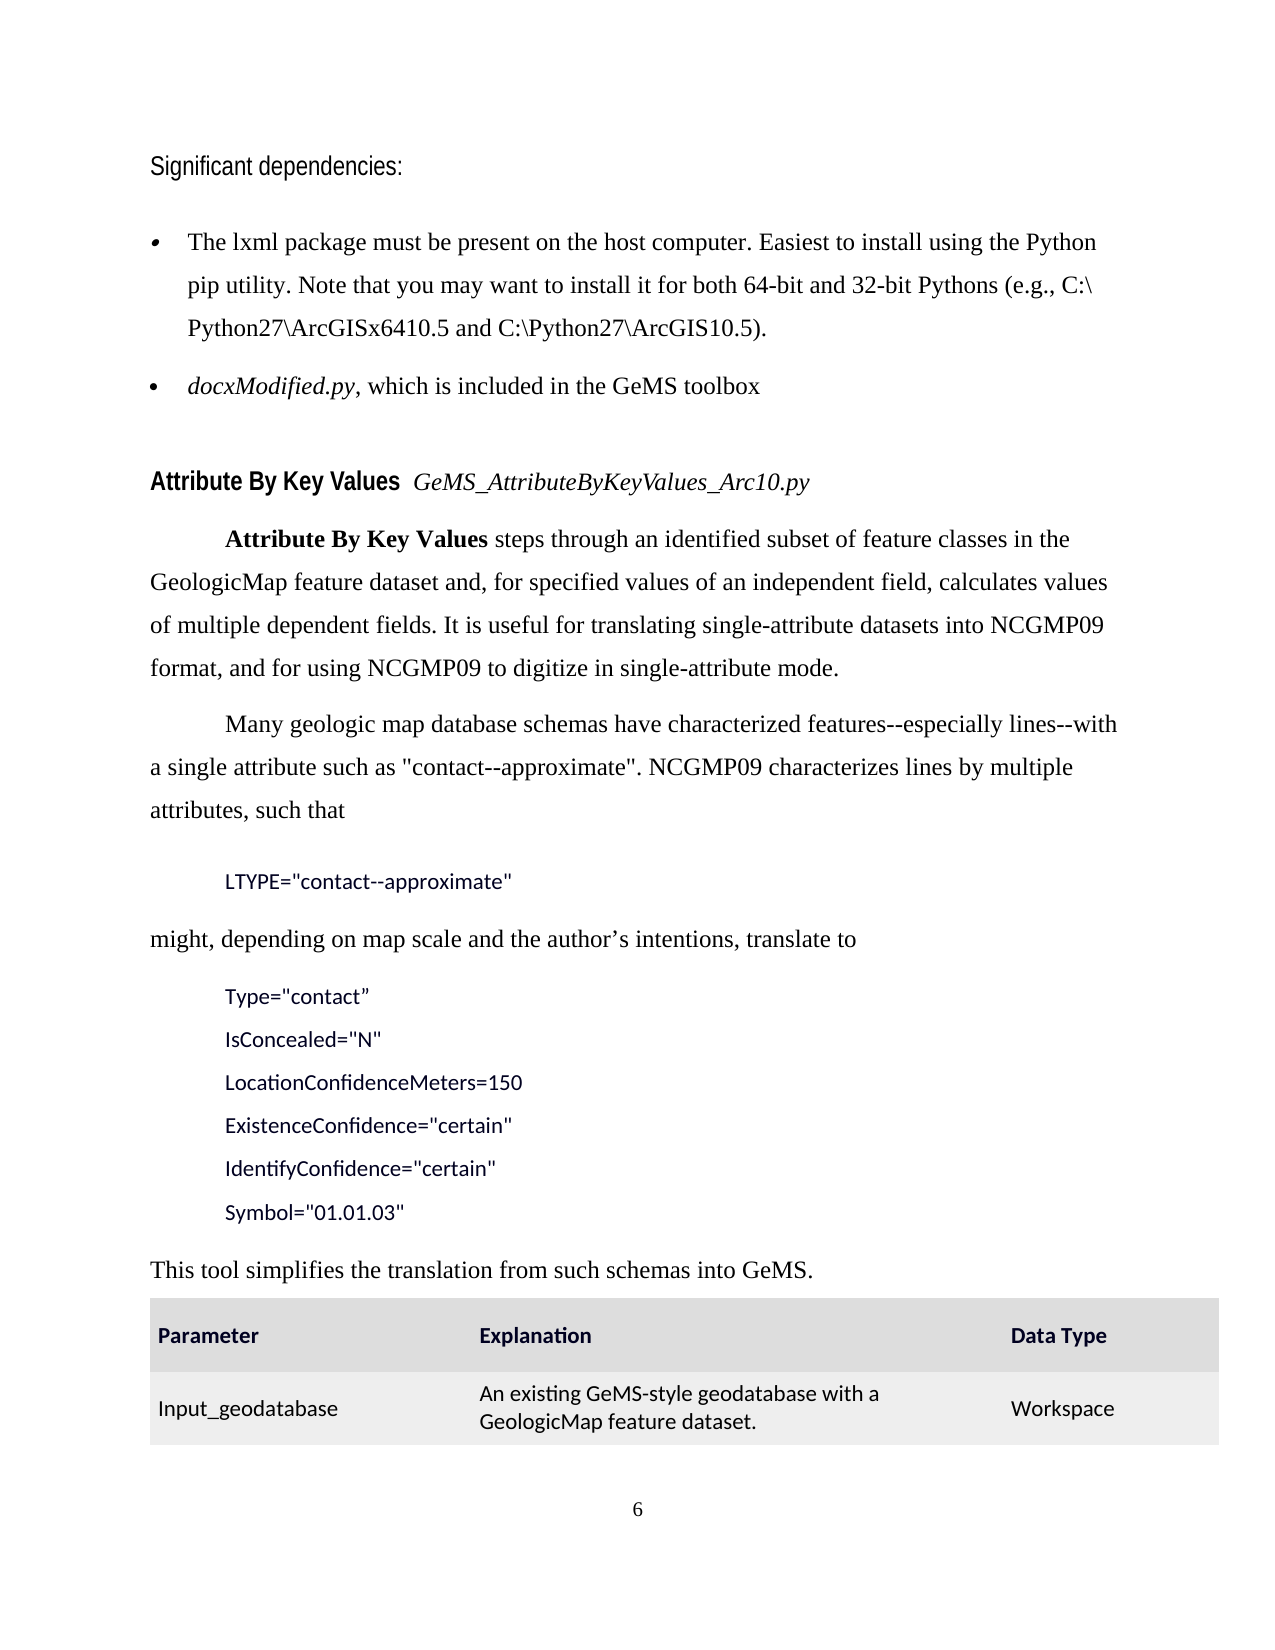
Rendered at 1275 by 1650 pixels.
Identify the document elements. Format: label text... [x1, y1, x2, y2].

text LTYPE="contact--approximate" [150, 867, 1125, 895]
text Symbol="01.01.03" [150, 1198, 1125, 1226]
text Many geologic map database schemas have characterized features--especially lines--with a single attribute such as "contact--approximate". NCGMP09 characterizes lines by multiple attributes, such that [150, 709, 1125, 824]
text Attribute By Key Values steps through an identified subset of feature classes in the GeologicMap feature dataset and, for specified values of an independent field, calculates values of multiple dependent fields. It is useful for translating single-attribute datasets into NCGMP09 format, and for using NCGMP09 to digitize in single-attribute mode. [150, 524, 1125, 682]
table_cell Input_geodatabase [150, 1372, 471, 1445]
list The lxml package must be present on the host computer. Easiest to install using the Python pip utility. Note that you may want to install it for both 64-bit and 32-bit Pythons (e.g., C:\Python27\ArcGISx6410.5 and C:\Python27\ArcGIS10.5). [150, 227, 1125, 342]
subtitle Attribute By Key Values GeMS_AttributeByKeyValues_Arc10.py [150, 464, 1125, 496]
text This tool simplifies the translation from such schemas into GeMS. [150, 1255, 1125, 1283]
text LocationConfidenceMeters=150 [150, 1068, 1125, 1097]
table_header Parameter [150, 1298, 471, 1372]
table_header Data Type [1003, 1298, 1219, 1372]
text IdentifyConfidence="certain" [150, 1154, 1125, 1183]
text might, depending on map scale and the author’s intentions, translate to [150, 924, 1125, 953]
list docxModified.py, which is included in the GeMS toolbox [150, 371, 1125, 400]
table_cell Workspace [1003, 1372, 1219, 1445]
table_header Explanation [471, 1298, 1003, 1372]
text Type="contact” [150, 982, 1125, 1011]
text ExistenceConfidence="certain" [150, 1112, 1125, 1139]
table_cell An existing GeMS-style geodatabase with a GeologicMap feature dataset. [471, 1372, 1003, 1445]
subtitle Significant dependencies: [150, 150, 1125, 181]
text IsConcealed="N" [150, 1026, 1125, 1053]
